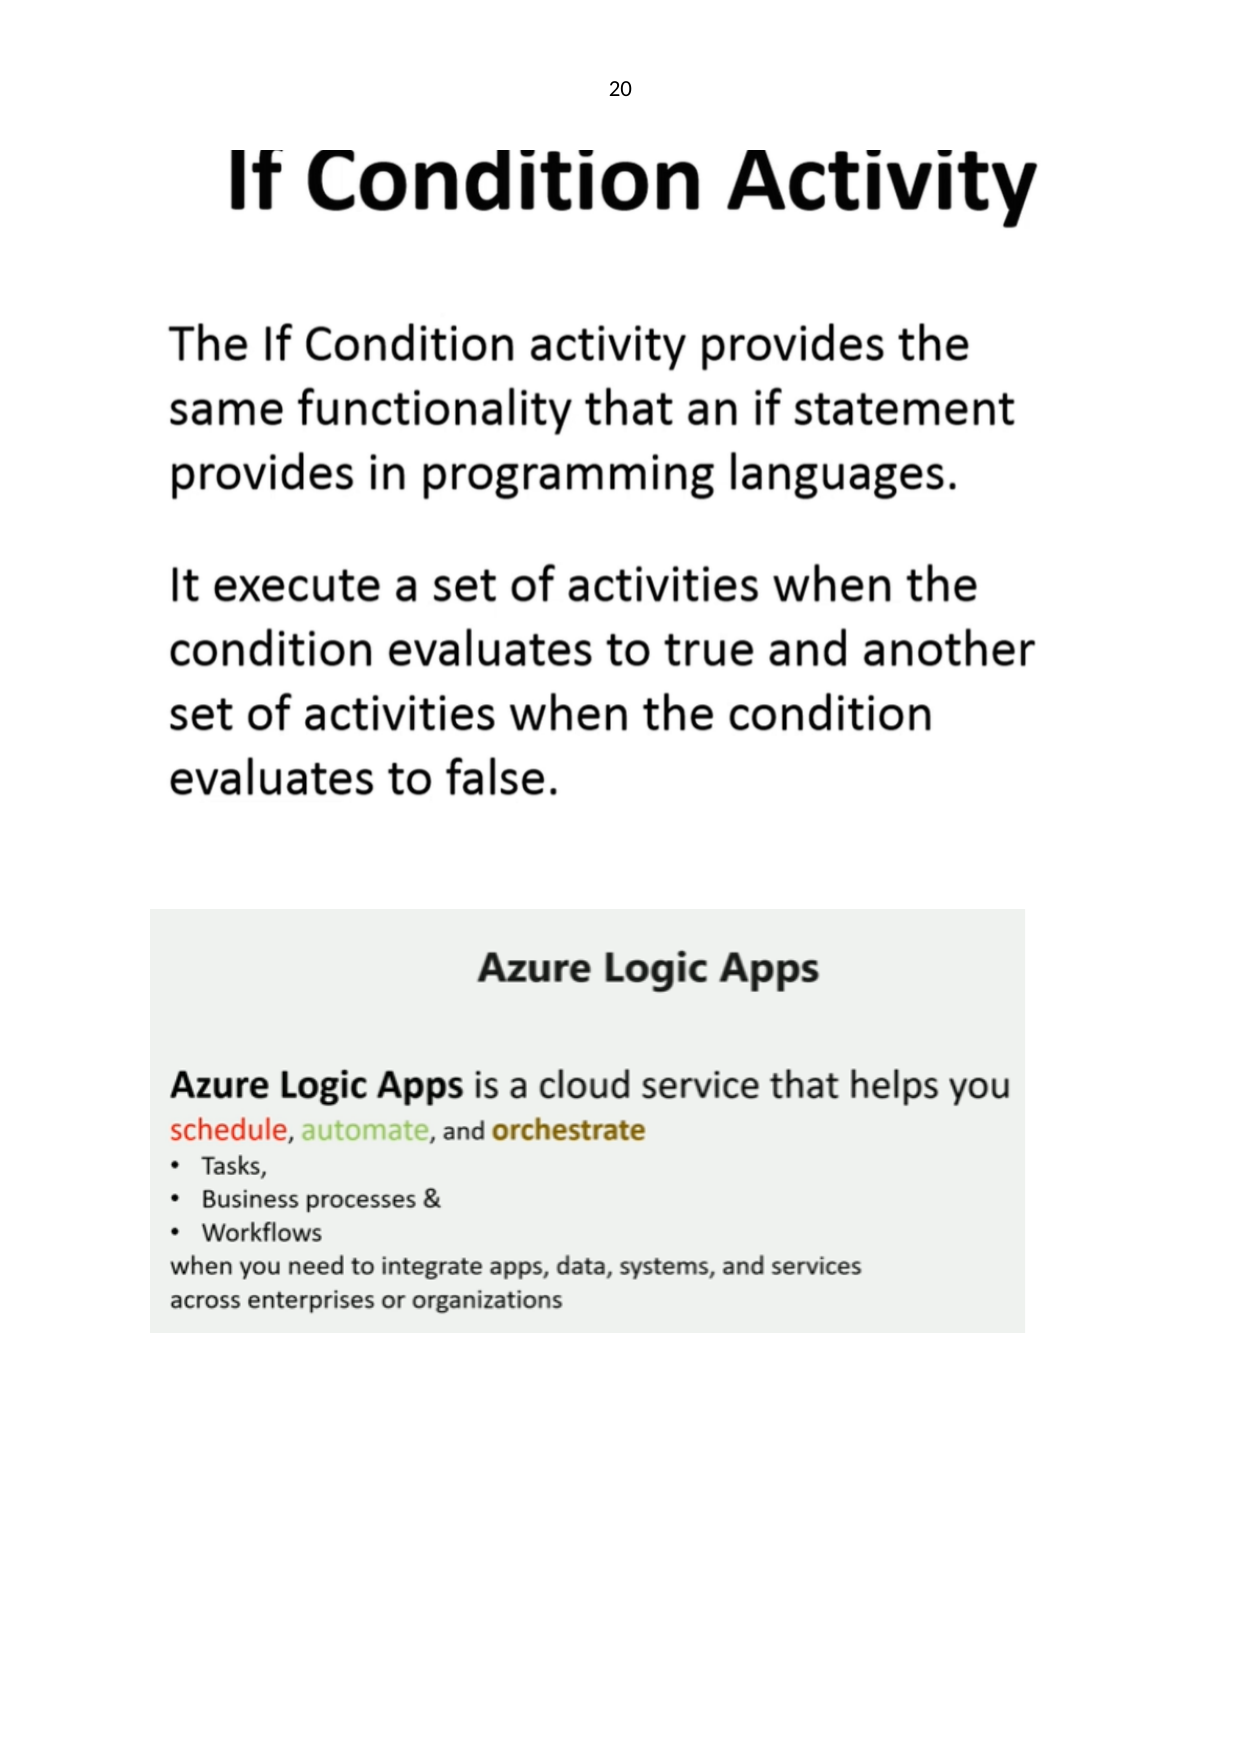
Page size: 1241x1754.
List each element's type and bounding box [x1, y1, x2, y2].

picture [150, 150, 1091, 828]
picture [150, 909, 1025, 1333]
